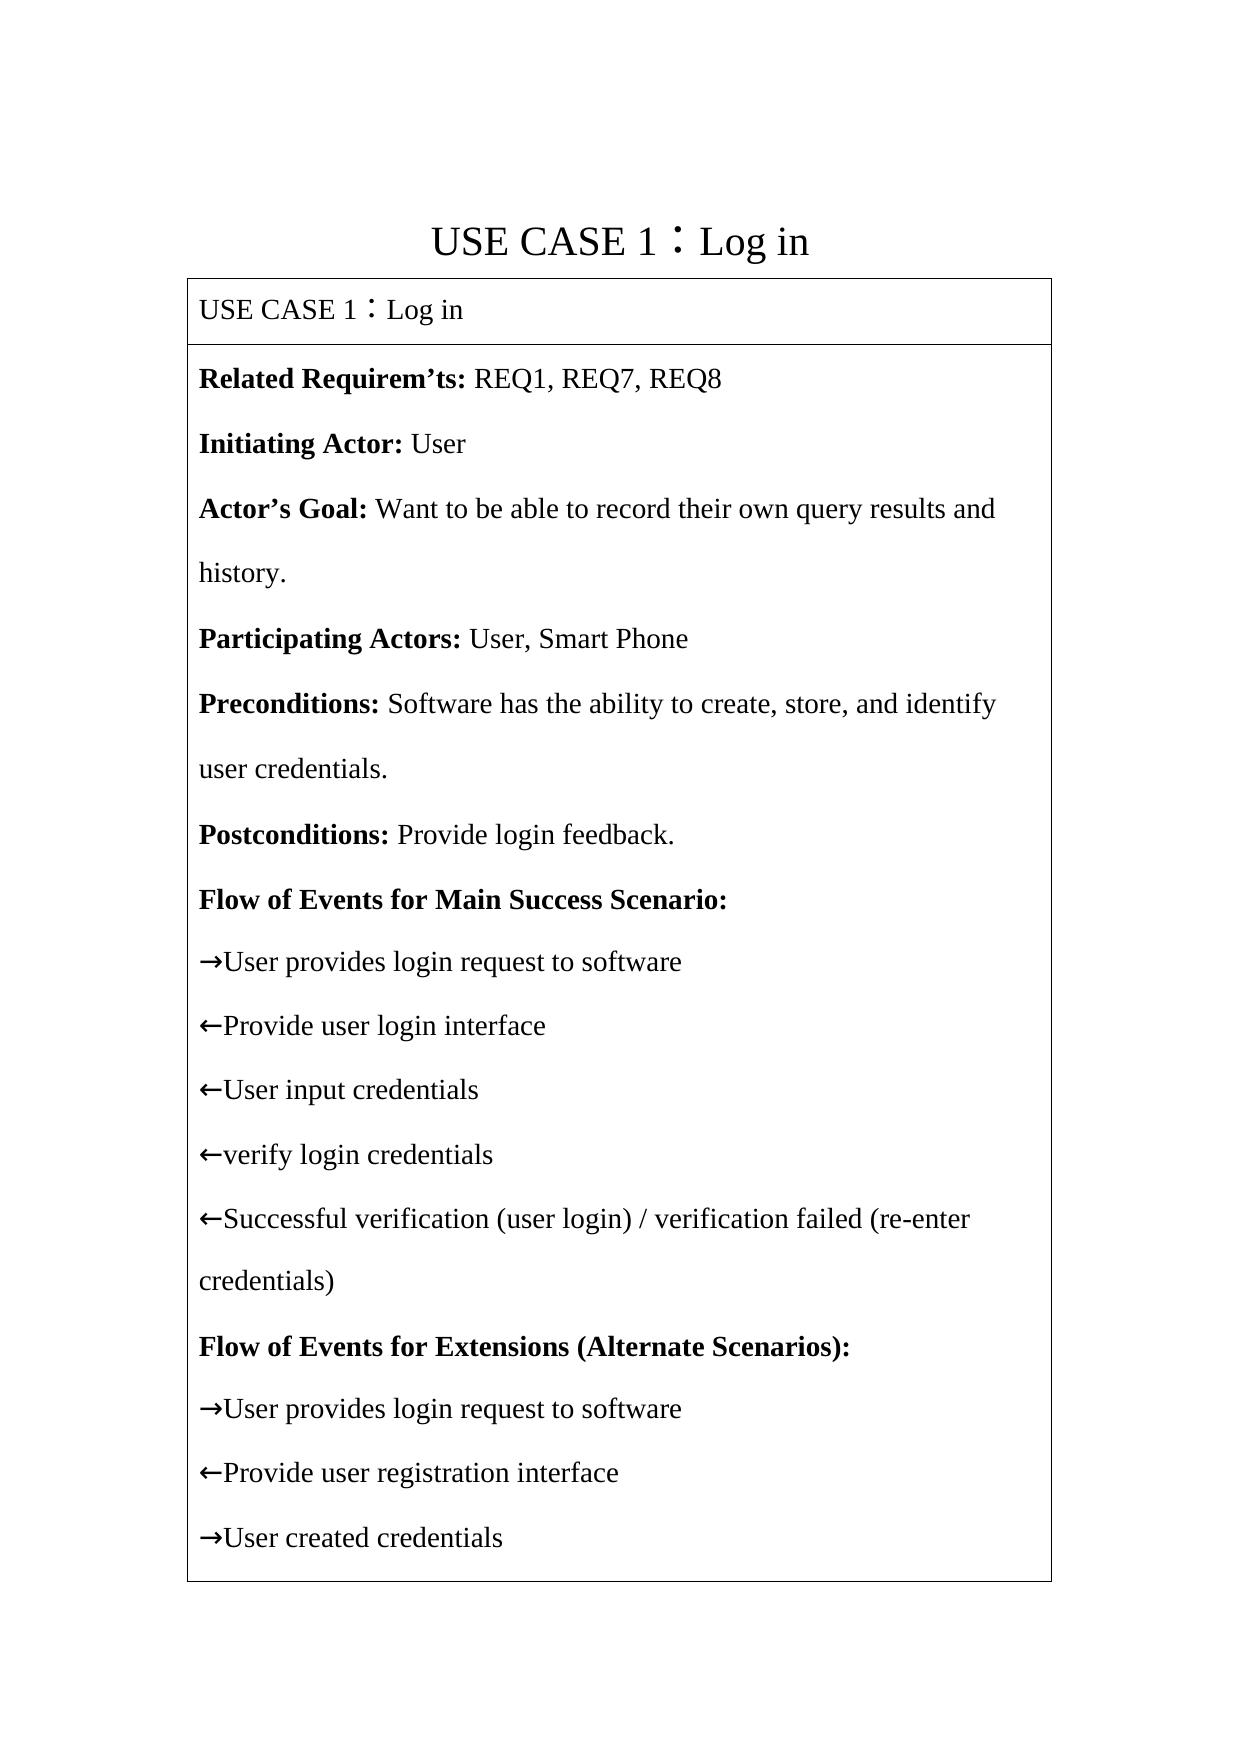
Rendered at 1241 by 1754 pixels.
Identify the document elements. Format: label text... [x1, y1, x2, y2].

text USE CASE 1：Log in [431, 211, 1065, 268]
table_header USE CASE 1：Log in [188, 279, 1051, 344]
table_cell Related Requirem’ts: REQ1, REQ7, REQ8 Initiating Actor: User Actor’s Goal: Want to be able to record their own query results and history. Participating Actors: User, Smart Phone Preconditions: Software has the ability to create, store, and identify user credentials. Postconditions: Provide login feedback. Flow of Events for Main Success Scenario: →User provides login request to software ←Provide user login interface ←User input credentials ←verify login credentials ←Successful verification (user login) / verification failed (re-enter credentials) Flow of Events for Extensions (Alternate Scenarios): →User provides login request to software ←Provide user registration interface →User created credentials [188, 345, 1051, 1581]
